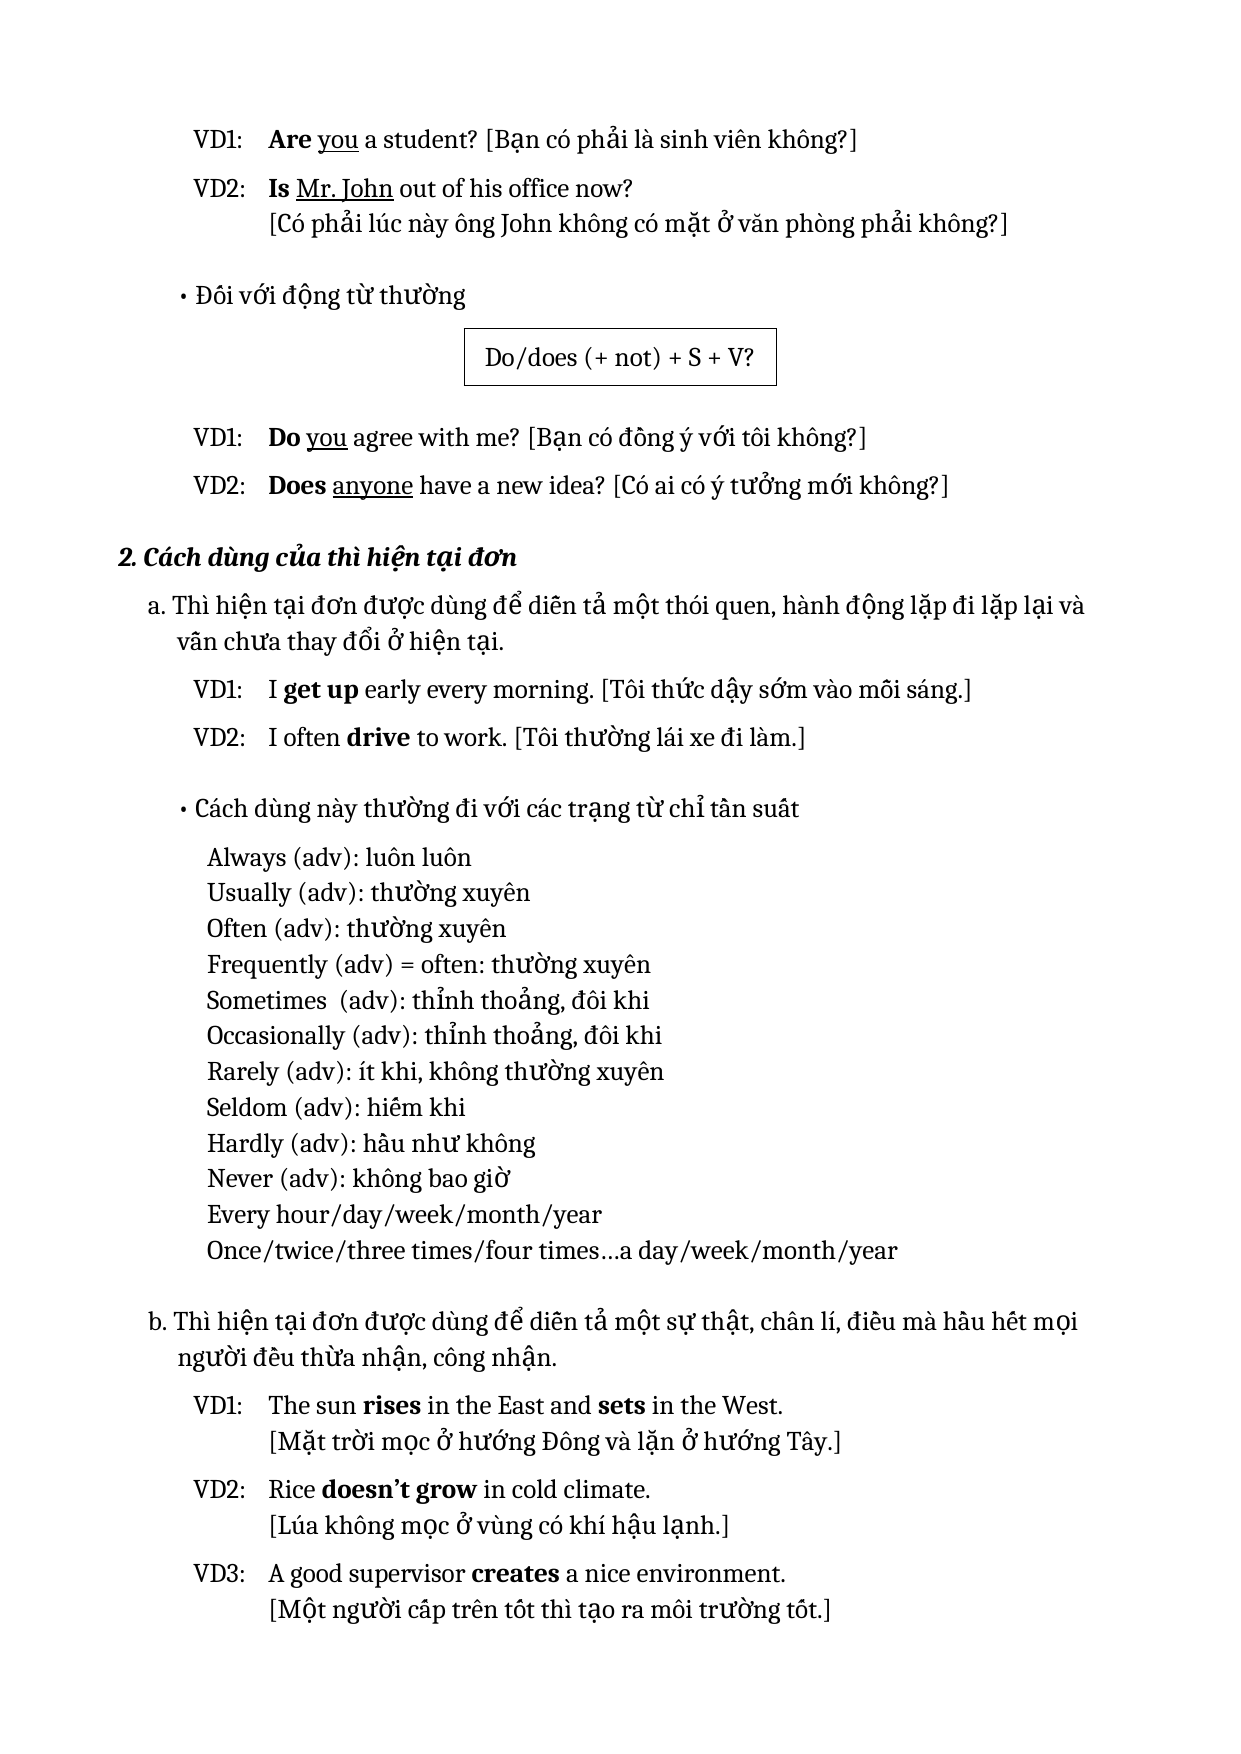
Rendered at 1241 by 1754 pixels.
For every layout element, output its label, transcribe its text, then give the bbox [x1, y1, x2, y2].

text b. Thì hiện tại đơn được dùng để diễn tả một sự thật, chân lí, điều mà hầu hết mọi người đều thừa nhận, công nhận. [148, 1306, 1122, 1373]
text [Lúa không mọc ở vùng có khí hậu lạnh.] [193, 1510, 1122, 1541]
text Always (adv): luôn luôn [207, 842, 1122, 873]
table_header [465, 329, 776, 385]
text [Có phải lúc này ông John không có mặt ở văn phòng phải không?] [193, 208, 1122, 239]
text [Mặt trời mọc ở hướng Đông và lặn ở hướng Tây.] [118, 1426, 1122, 1457]
text Usually (adv): thường xuyên [207, 877, 1122, 909]
text VD1: I get up early every morning. [Tôi thức dậy sớm vào mỗi sáng.] [118, 674, 1122, 705]
text Sometimes (adv): thỉnh thoảng, đôi khi [207, 985, 1122, 1016]
text VD2: Does anyone have a new idea? [Có ai có ý tưởng mới không?] [118, 470, 1122, 501]
text VD1: Do you agree with me? [Bạn có đồng ý với tôi không?] [118, 422, 1122, 453]
text VD2: Is Mr. John out of his office now? [118, 173, 1122, 204]
text Often (adv): thường xuyên [207, 913, 1122, 944]
text VD3: A good supervisor creates a nice environment. [118, 1558, 1122, 1589]
text Once/twice/three times/four times…a day/week/month/year [207, 1235, 1122, 1266]
text 2. Cách dùng của thì hiện tại đơn [118, 542, 1122, 573]
text Hardly (adv): hầu như không [207, 1128, 1122, 1159]
text a. Thì hiện tại đơn được dùng để diễn tả một thói quen, hành động lặp đi lặp lại và vẫn chưa thay đổi ở hiện tại. [148, 590, 1122, 657]
text VD2: I often drive to work. [Tôi thường lái xe đi làm.] [118, 722, 1122, 753]
text VD1: The sun rises in the East and sets in the West. [118, 1390, 1122, 1421]
text Occasionally (adv): thỉnh thoảng, đôi khi [207, 1020, 1122, 1052]
text [Một người cấp trên tốt thì tạo ra môi trường tốt.] [118, 1594, 1122, 1625]
text Seldom (adv): hiếm khi [207, 1092, 1122, 1123]
text Never (adv): không bao giờ [207, 1163, 1122, 1194]
text • Cách dùng này thường đi với các trạng từ chỉ tần suất [177, 793, 1122, 825]
text Frequently (adv) = often: thường xuyên [207, 949, 1122, 980]
text Every hour/day/week/month/year [207, 1199, 1122, 1230]
text VD2: Rice doesn’t grow in cold climate. [118, 1474, 1122, 1505]
text Rarely (adv): ít khi, không thường xuyên [207, 1056, 1122, 1087]
text • Đối với động từ thường [177, 280, 1122, 311]
text VD1: Are you a student? [Bạn có phải là sinh viên không?] [118, 124, 1122, 156]
